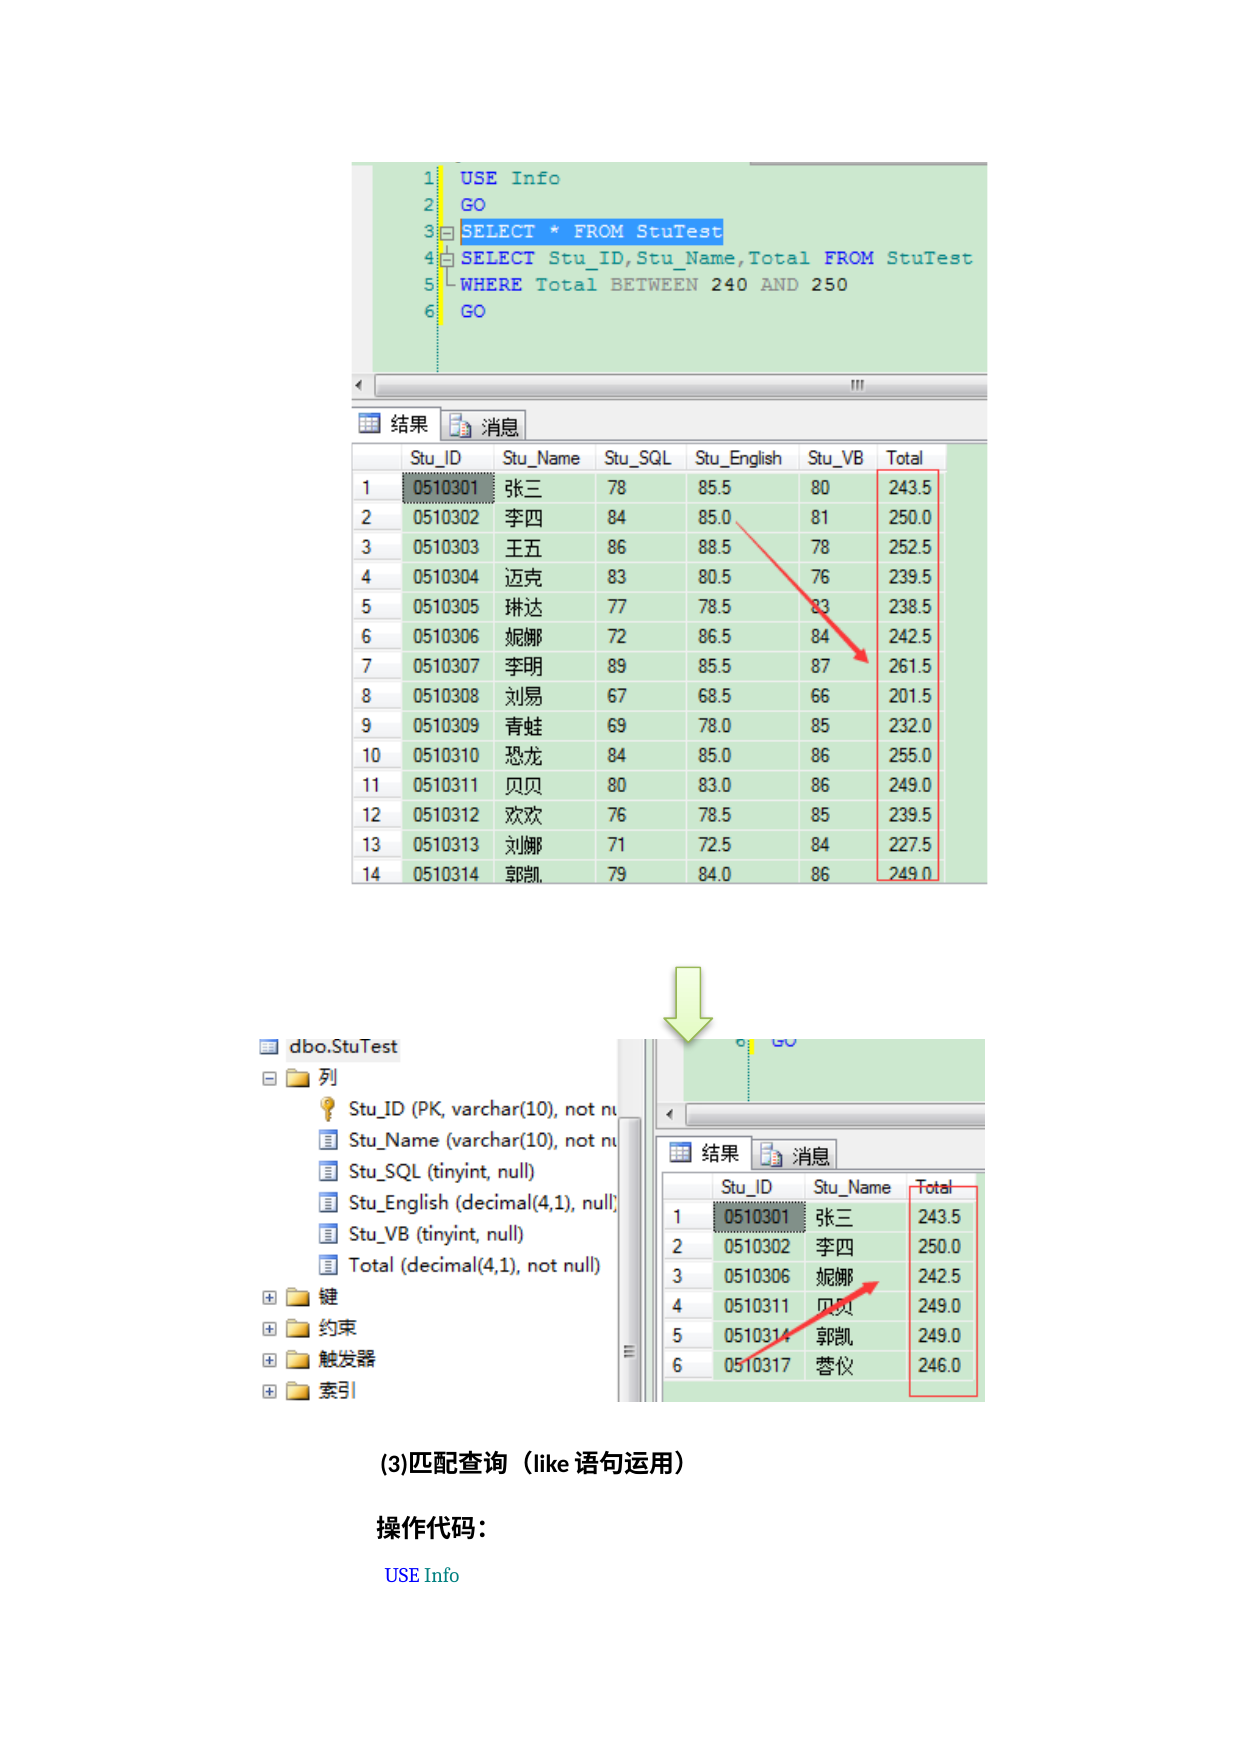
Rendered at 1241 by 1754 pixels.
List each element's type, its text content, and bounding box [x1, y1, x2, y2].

text 操作代码： [187, 1494, 1053, 1559]
text USE Info [384, 1559, 1053, 1592]
picture [351, 162, 988, 886]
picture [255, 1039, 985, 1402]
list (3)匹配查询（like语句运用） [380, 1429, 1053, 1494]
